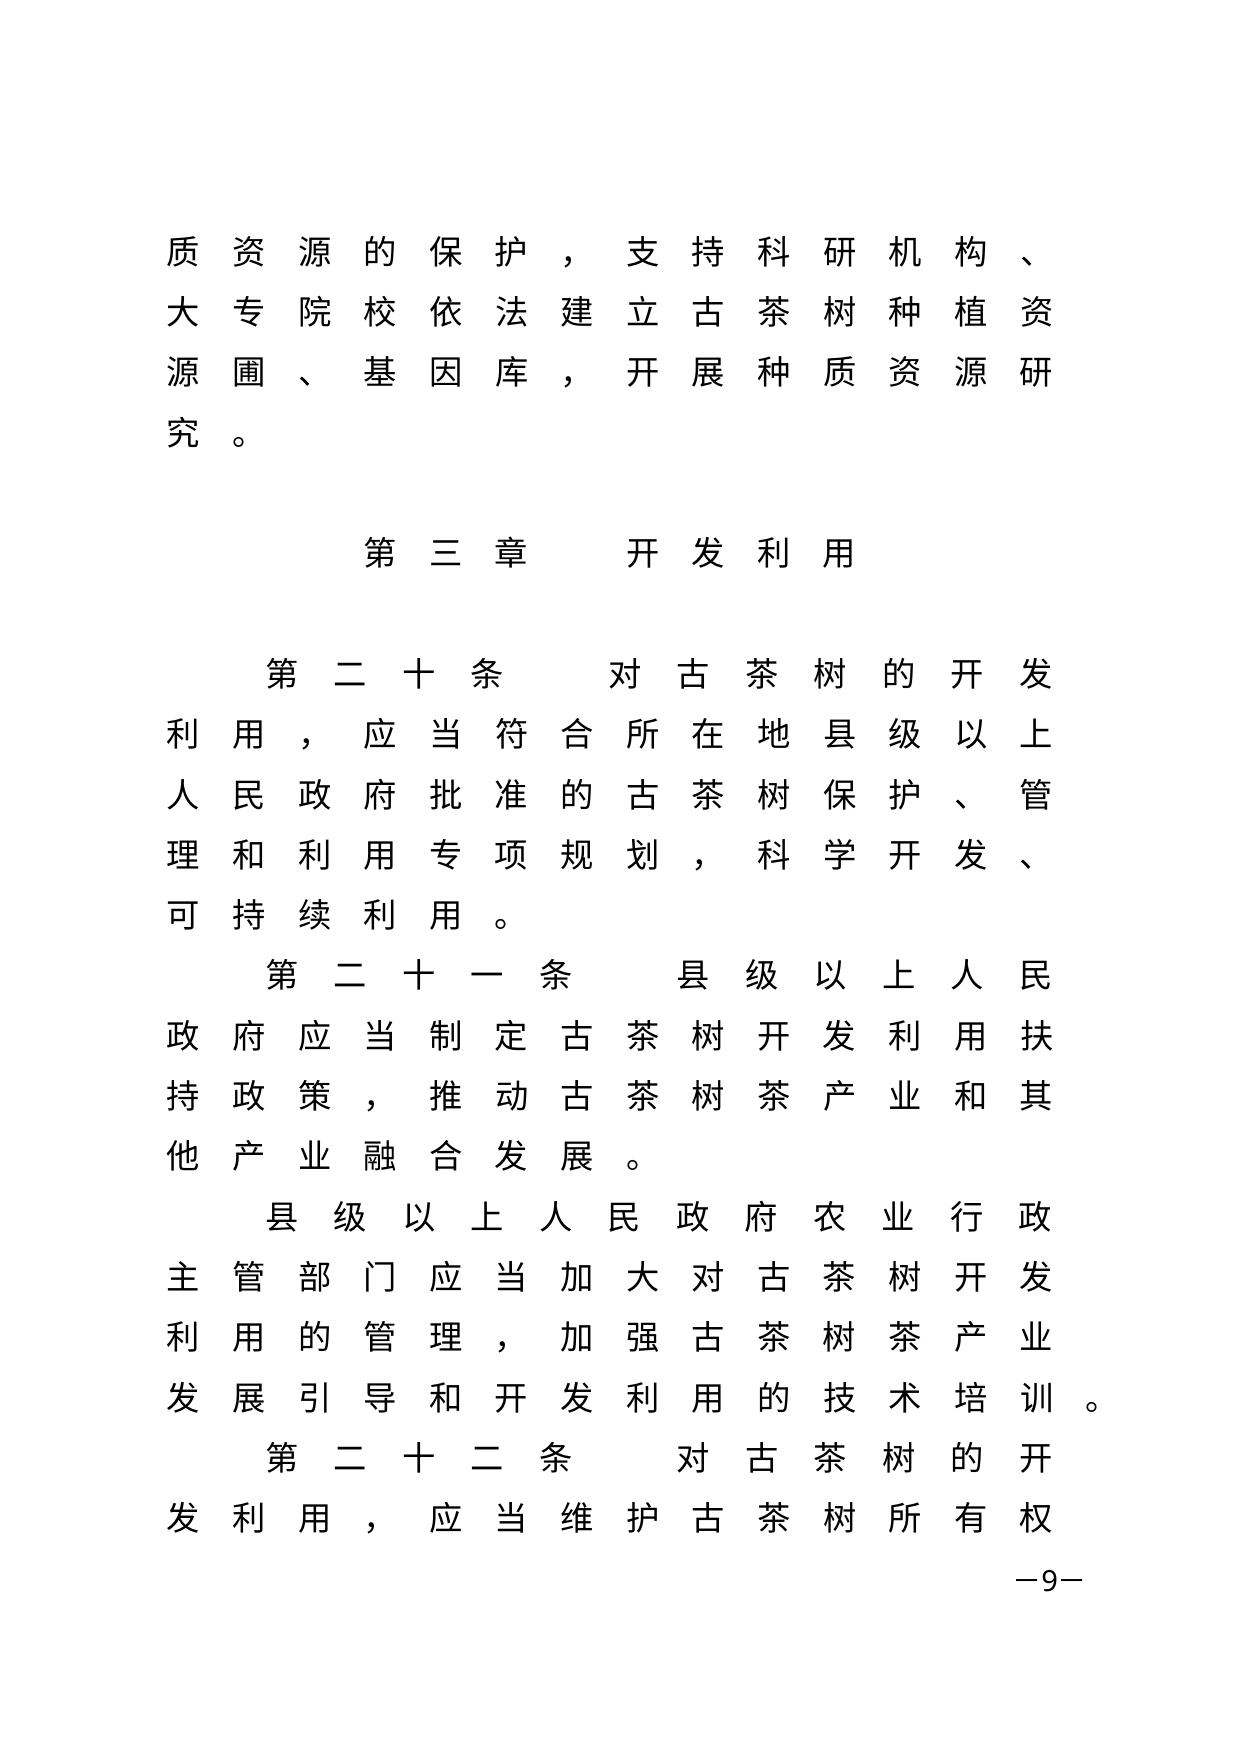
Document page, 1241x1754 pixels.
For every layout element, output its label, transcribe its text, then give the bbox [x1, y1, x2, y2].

text 第二十条 对古茶树的开发利用，应当符合所在地县级以上人民政府批准的古茶树保护、管理和利用专项规划，科学开发、可持续利用。 [167, 642, 1085, 943]
text 第十九条 县级以上人民政府应当加大对地方优良古茶树种质资源的保护，支持科研机构、大专院校依法建立古茶树种植资源圃、基因库，开展种质资源研究。 [167, 219, 1085, 461]
text 第二十二条 对古茶树的开发利用，应当维护古茶树所有权人和经营权人的合法权益。以合资、合作、租赁、承包等方式共同开发利用古茶树，应当遵循公平自愿原则。 [167, 1426, 1085, 1546]
text 第三章 开发利用 [167, 521, 1085, 581]
text 县级以上人民政府农业行政主管部门应当加大对古茶树开发利用的管理，加强古茶树茶产业发展引导和开发利用的技术培训。 [167, 1184, 1085, 1426]
text 第二十一条 县级以上人民政府应当制定古茶树开发利用扶持政策，推动古茶树茶产业和其他产业融合发展。 [167, 943, 1085, 1184]
